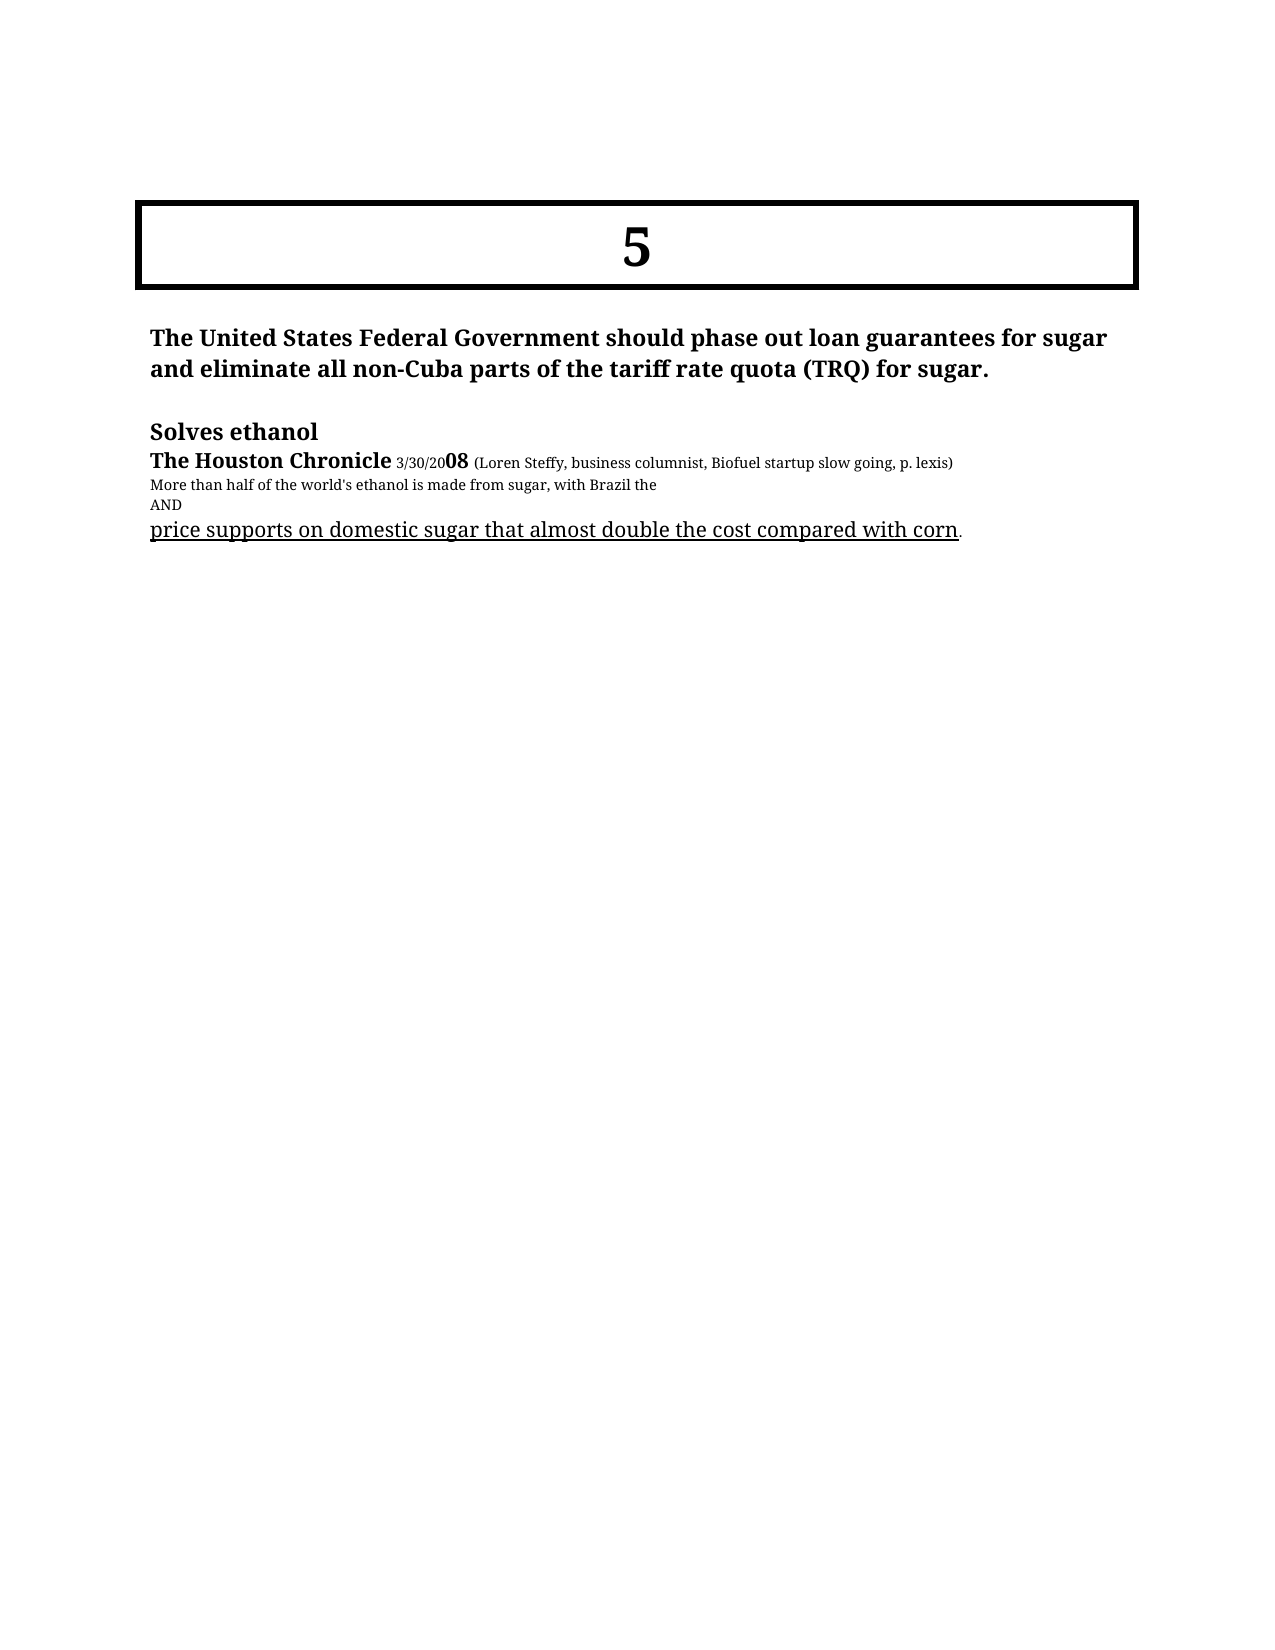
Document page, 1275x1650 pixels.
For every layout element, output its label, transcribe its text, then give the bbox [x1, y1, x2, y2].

text price supports on domestic sugar that almost double the cost compared with corn. [150, 515, 1125, 543]
text AND [150, 495, 1125, 515]
text Solves ethanol [150, 415, 1125, 447]
text The Houston Chronicle 3/30/2008 (Loren Steffy, business columnist, Biofuel startup slow going, p. lexis) [150, 447, 1125, 475]
text More than half of the world's ethanol is made from sugar, with Brazil the [150, 475, 1125, 495]
subtitle 5 [142, 206, 1133, 284]
text The United States Federal Government should phase out loan guarantees for sugar and eliminate all non-Cuba parts of the tariff rate quota (TRQ) for sugar. [150, 322, 1125, 384]
